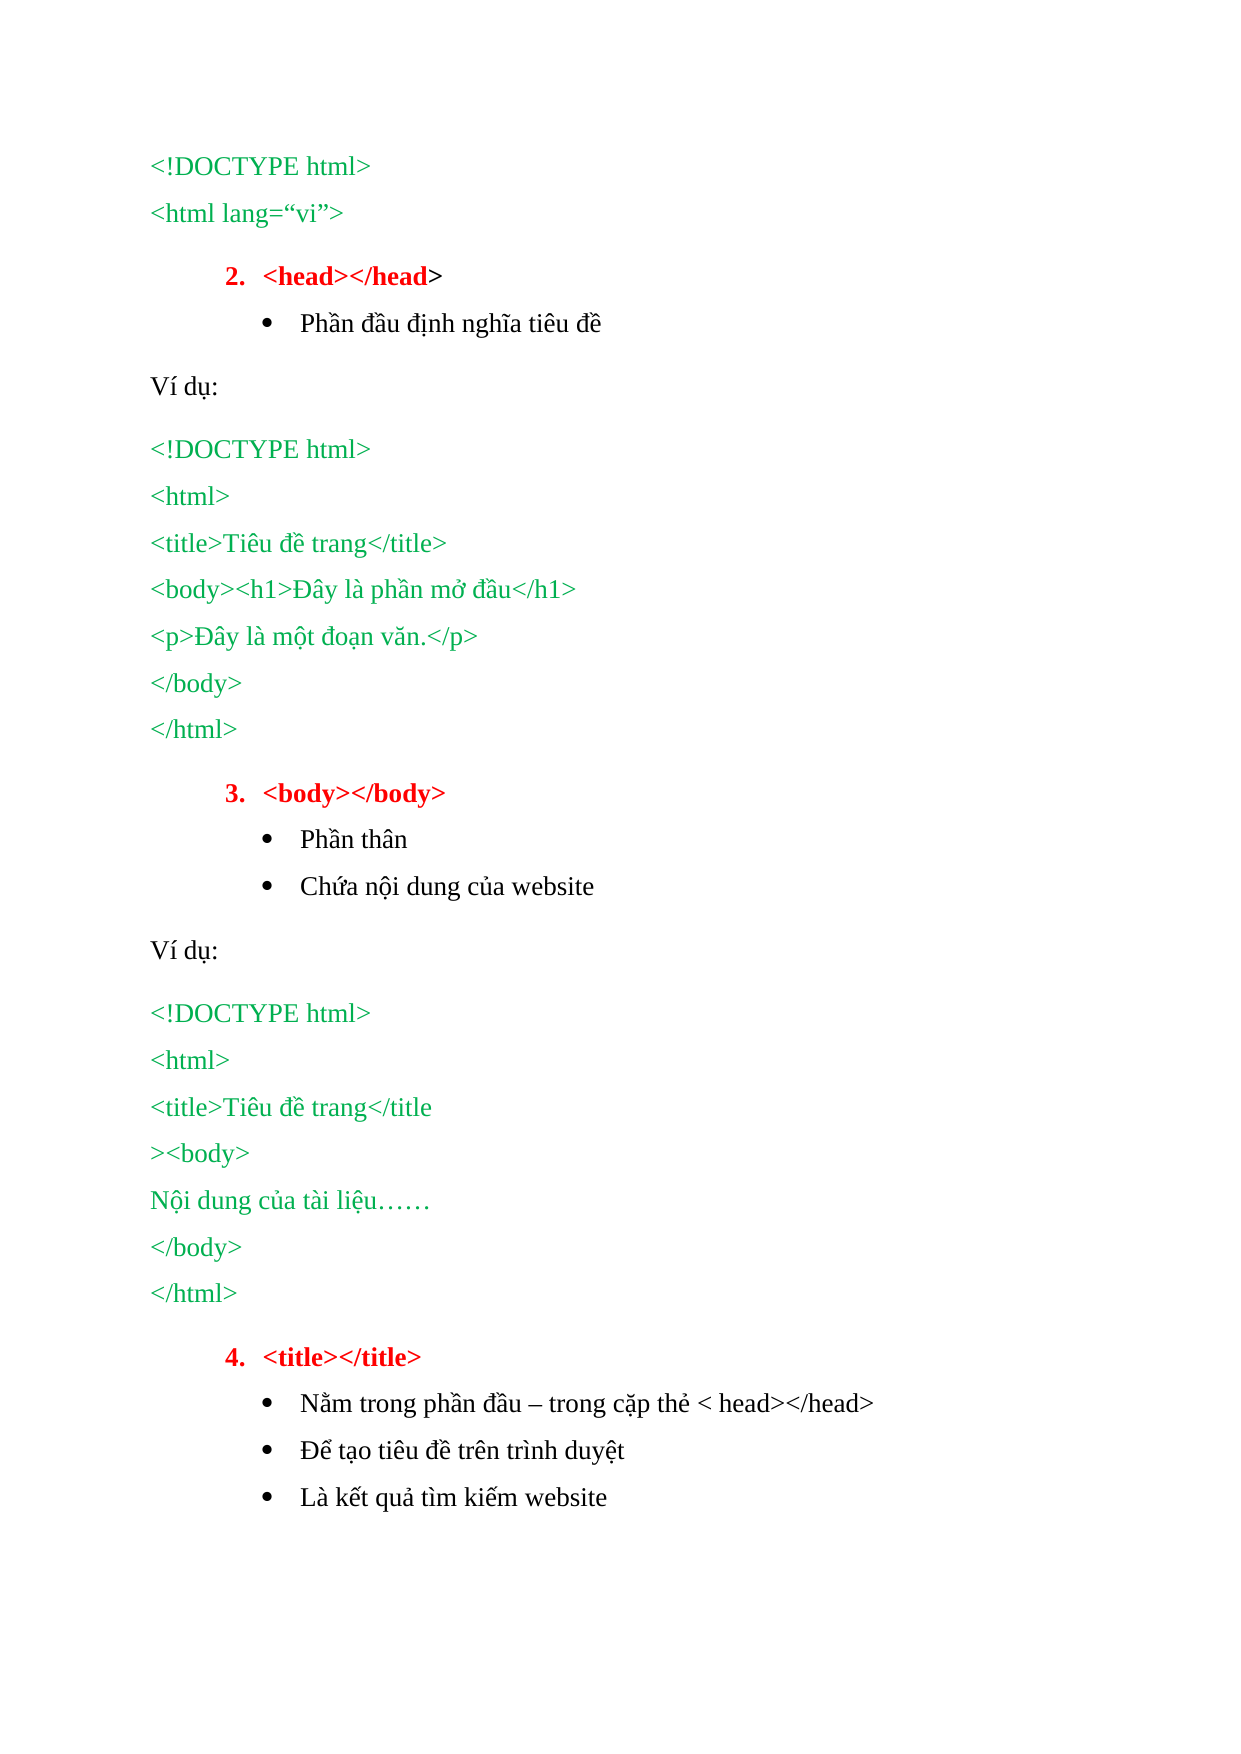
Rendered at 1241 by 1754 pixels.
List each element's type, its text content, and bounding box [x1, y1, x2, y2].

list <body></body> [225, 777, 1090, 808]
list Phần thân [262, 823, 1090, 855]
list <head></head> [225, 260, 1090, 291]
text <!DOCTYPE html> <html> <title>Tiêu đề trang</title ><body> Nội dung của tài liệu…… </body> </html> [150, 997, 1090, 1308]
list Là kết quả tìm kiếm website [262, 1481, 1090, 1512]
list <title></title> [225, 1341, 1090, 1372]
text <!DOCTYPE html> <html> <title>Tiêu đề trang</title> <body><h1>Đây là phần mở đầu</h1> <p>Đây là một đoạn văn.</p> </body> </html> [150, 433, 1090, 745]
text Ví dụ: [150, 370, 1090, 401]
list Nằm trong phần đầu – trong cặp thẻ < head></head> [262, 1387, 1090, 1418]
text Ví dụ: [150, 934, 1090, 965]
list Để tạo tiêu đề trên trình duyệt [262, 1434, 1090, 1465]
list Phần đầu định nghĩa tiêu đề [262, 307, 1090, 338]
text <!DOCTYPE html> <html lang=“vi”> [150, 150, 1090, 228]
list Chứa nội dung của website [262, 870, 1090, 902]
